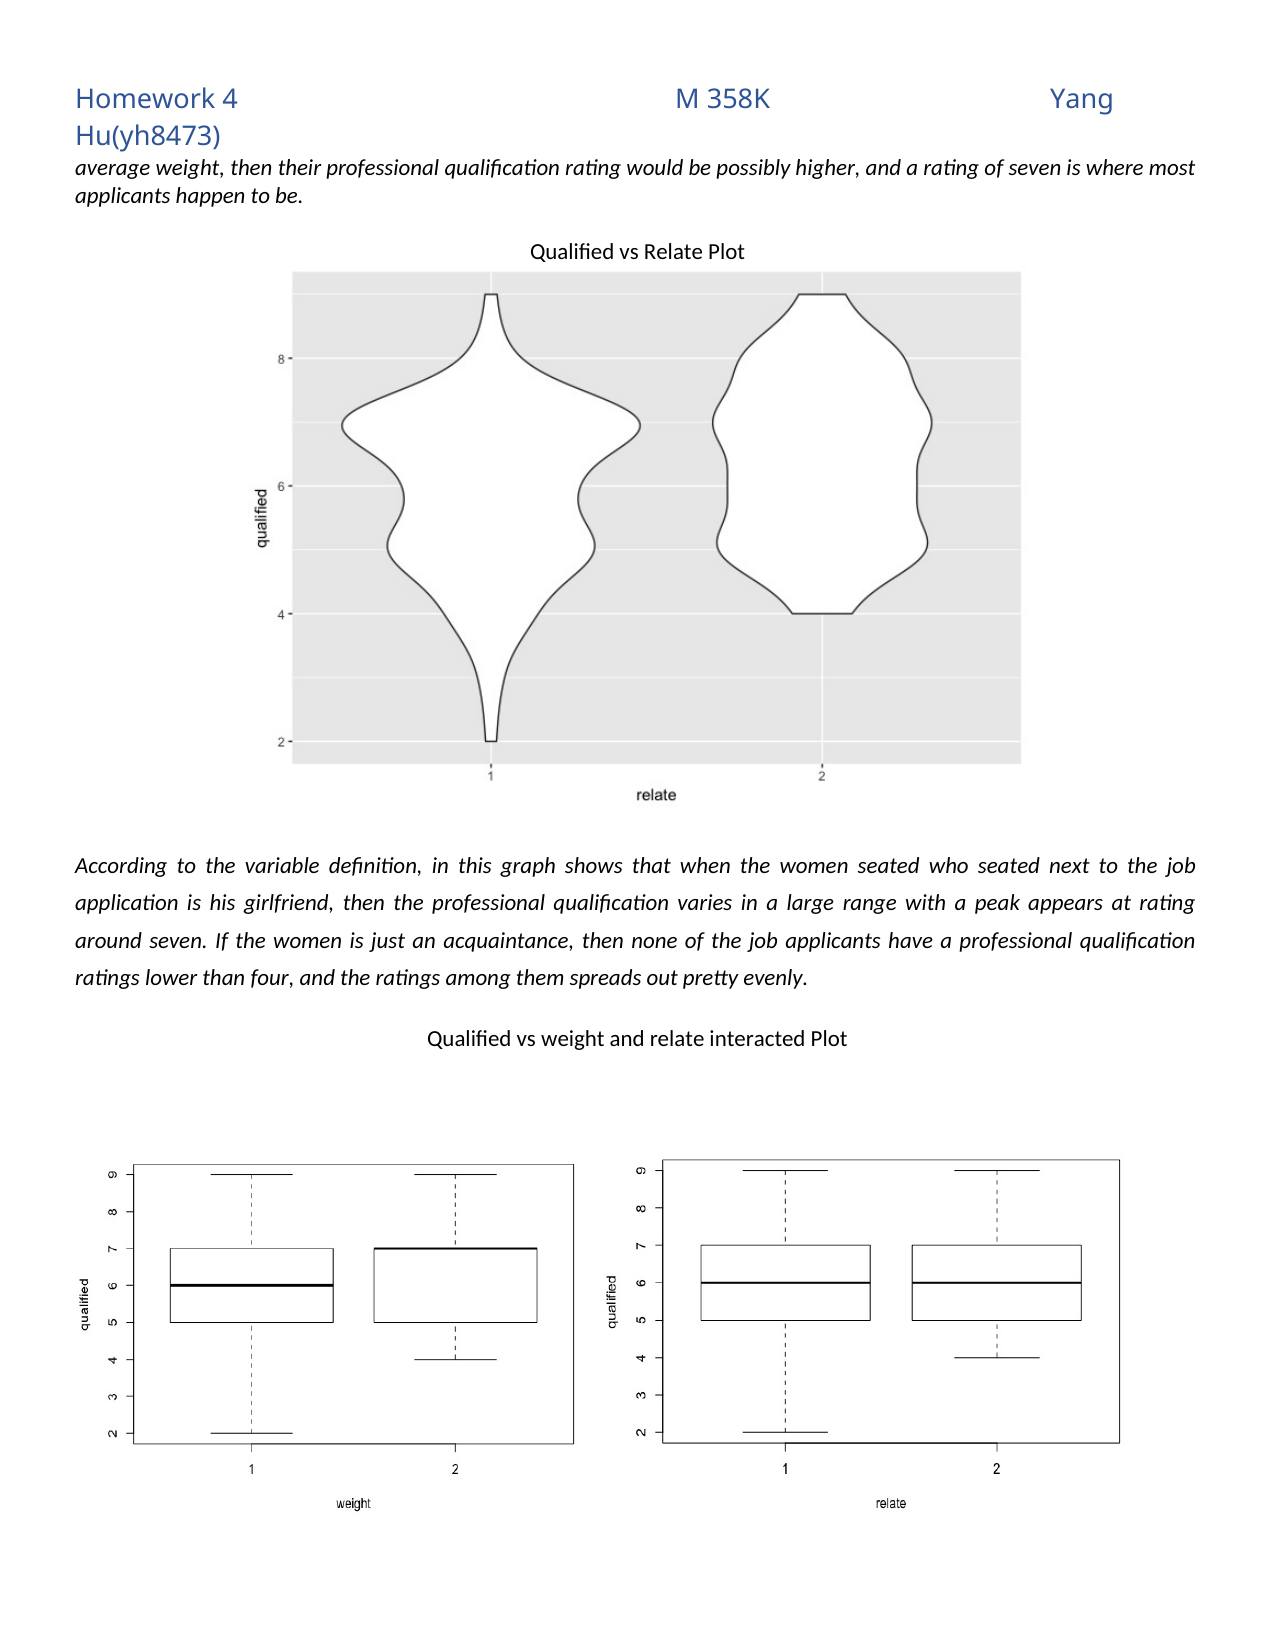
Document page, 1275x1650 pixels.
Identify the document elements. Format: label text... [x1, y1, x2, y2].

picture [247, 265, 1028, 808]
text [75, 153, 1200, 209]
picture [75, 1090, 1150, 1529]
text According to the variable definition, in this graph shows that when the women seated who seated next to the job application is his girlfriend, then the professional qualification varies in a large range with a peak appears at rating around seven. If the women is just an acquaintance, then none of the job applicants have a professional qualification ratings lower than four, and the ratings among them spreads out pretty evenly. [75, 841, 1200, 991]
text Qualified vs Relate Plot [75, 237, 1200, 265]
text Qualified vs weight and relate interacted Plot [75, 1024, 1200, 1053]
